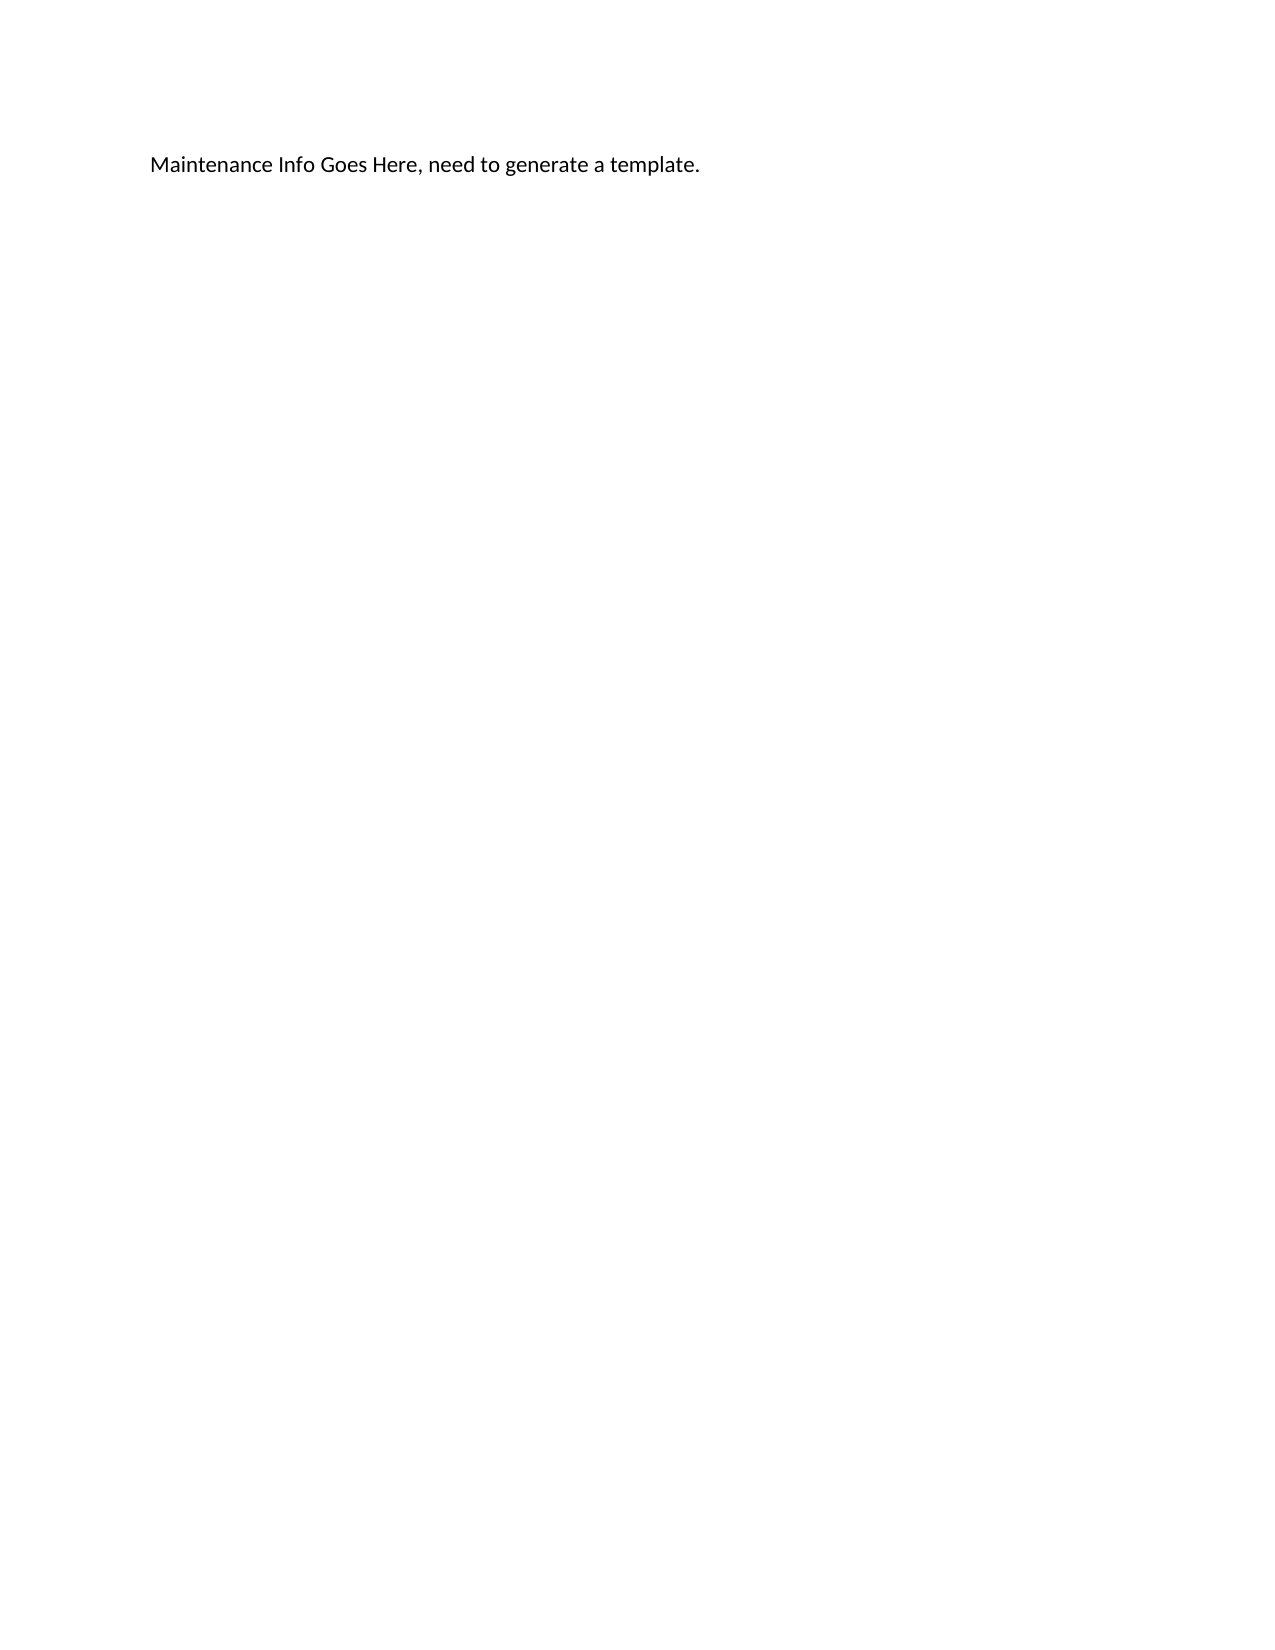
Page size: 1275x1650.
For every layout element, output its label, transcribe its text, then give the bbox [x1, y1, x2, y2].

text Maintenance Info Goes Here, need to generate a template. [150, 150, 1125, 178]
